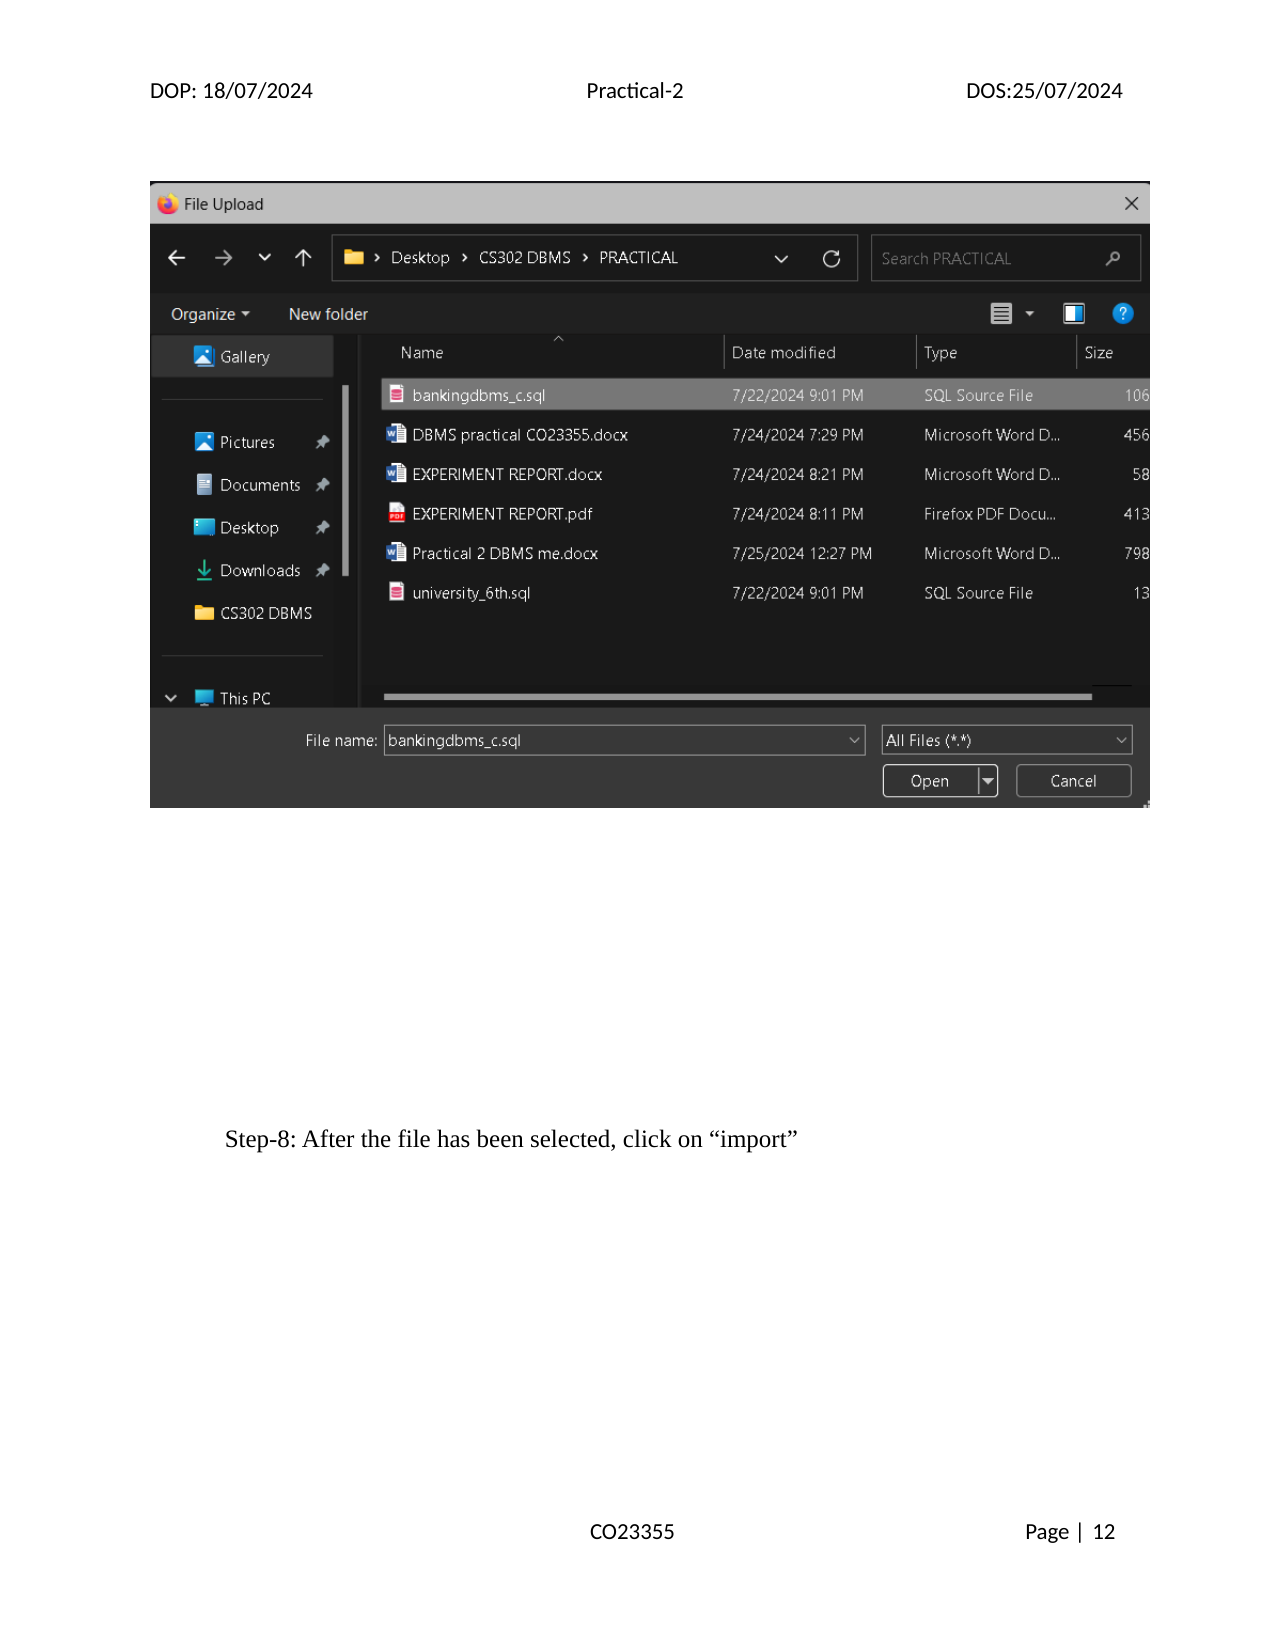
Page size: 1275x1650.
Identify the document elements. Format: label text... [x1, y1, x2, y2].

text Step-8: After the file has been selected, click on “import” [224, 1124, 1150, 1153]
picture [150, 181, 1150, 808]
